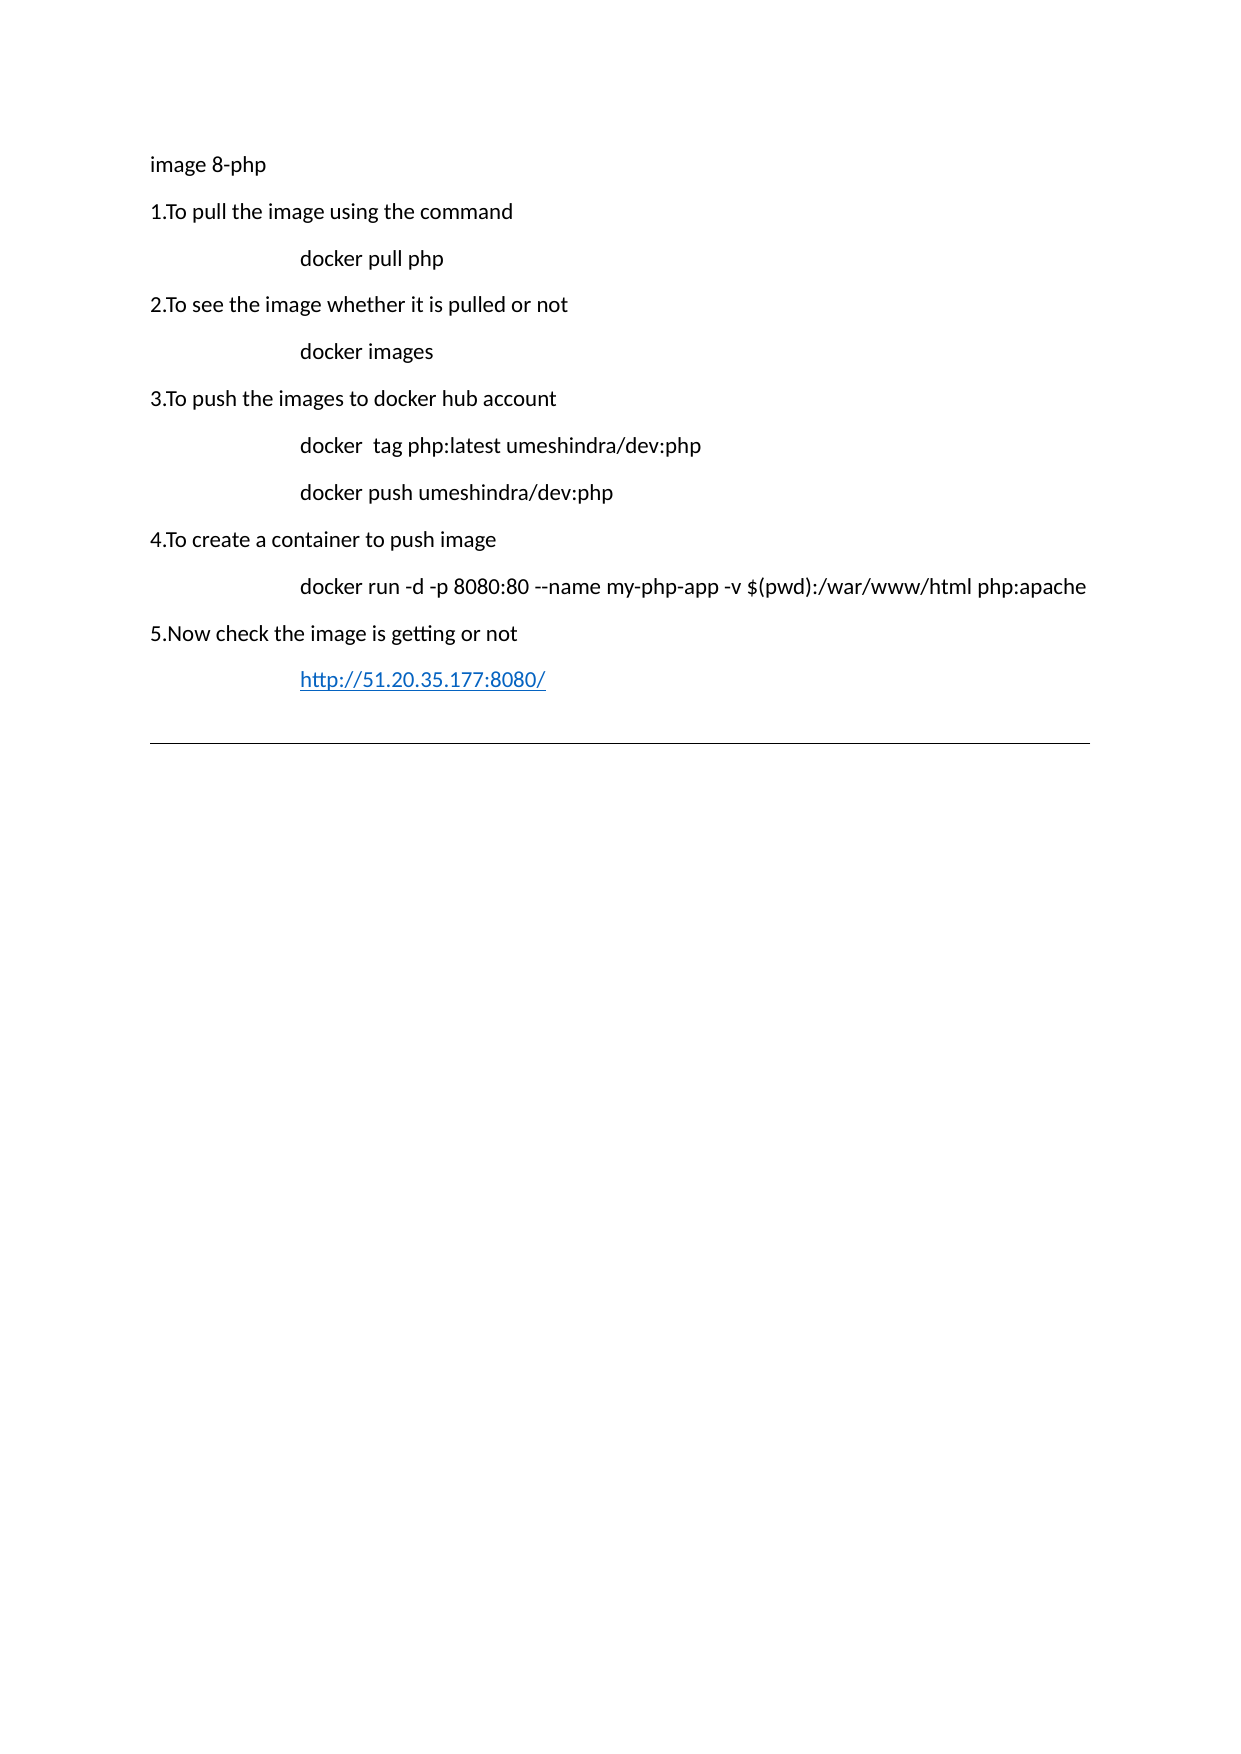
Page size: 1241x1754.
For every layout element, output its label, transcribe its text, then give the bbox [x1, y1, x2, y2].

text 2.To see the image whether it is pulled or not [150, 291, 1090, 319]
text docker images [225, 337, 1090, 366]
text 5.Now check the image is getting or not [150, 619, 1090, 647]
text docker pull php [225, 244, 1090, 272]
text docker tag php:latest umeshindra/dev:php [225, 431, 1090, 459]
text 3.To push the images to docker hub account [150, 384, 1090, 412]
text docker run -d -p 8080:80 --name my-php-app -v $(pwd):/war/www/html php:apache [225, 572, 1090, 600]
text 4.To create a container to push image [150, 525, 1090, 553]
text image 8-php [150, 150, 1090, 178]
text docker push umeshindra/dev:php [225, 478, 1090, 506]
text http://51.20.35.177:8080/ [150, 666, 1090, 694]
text 1.To pull the image using the command [150, 197, 1090, 225]
